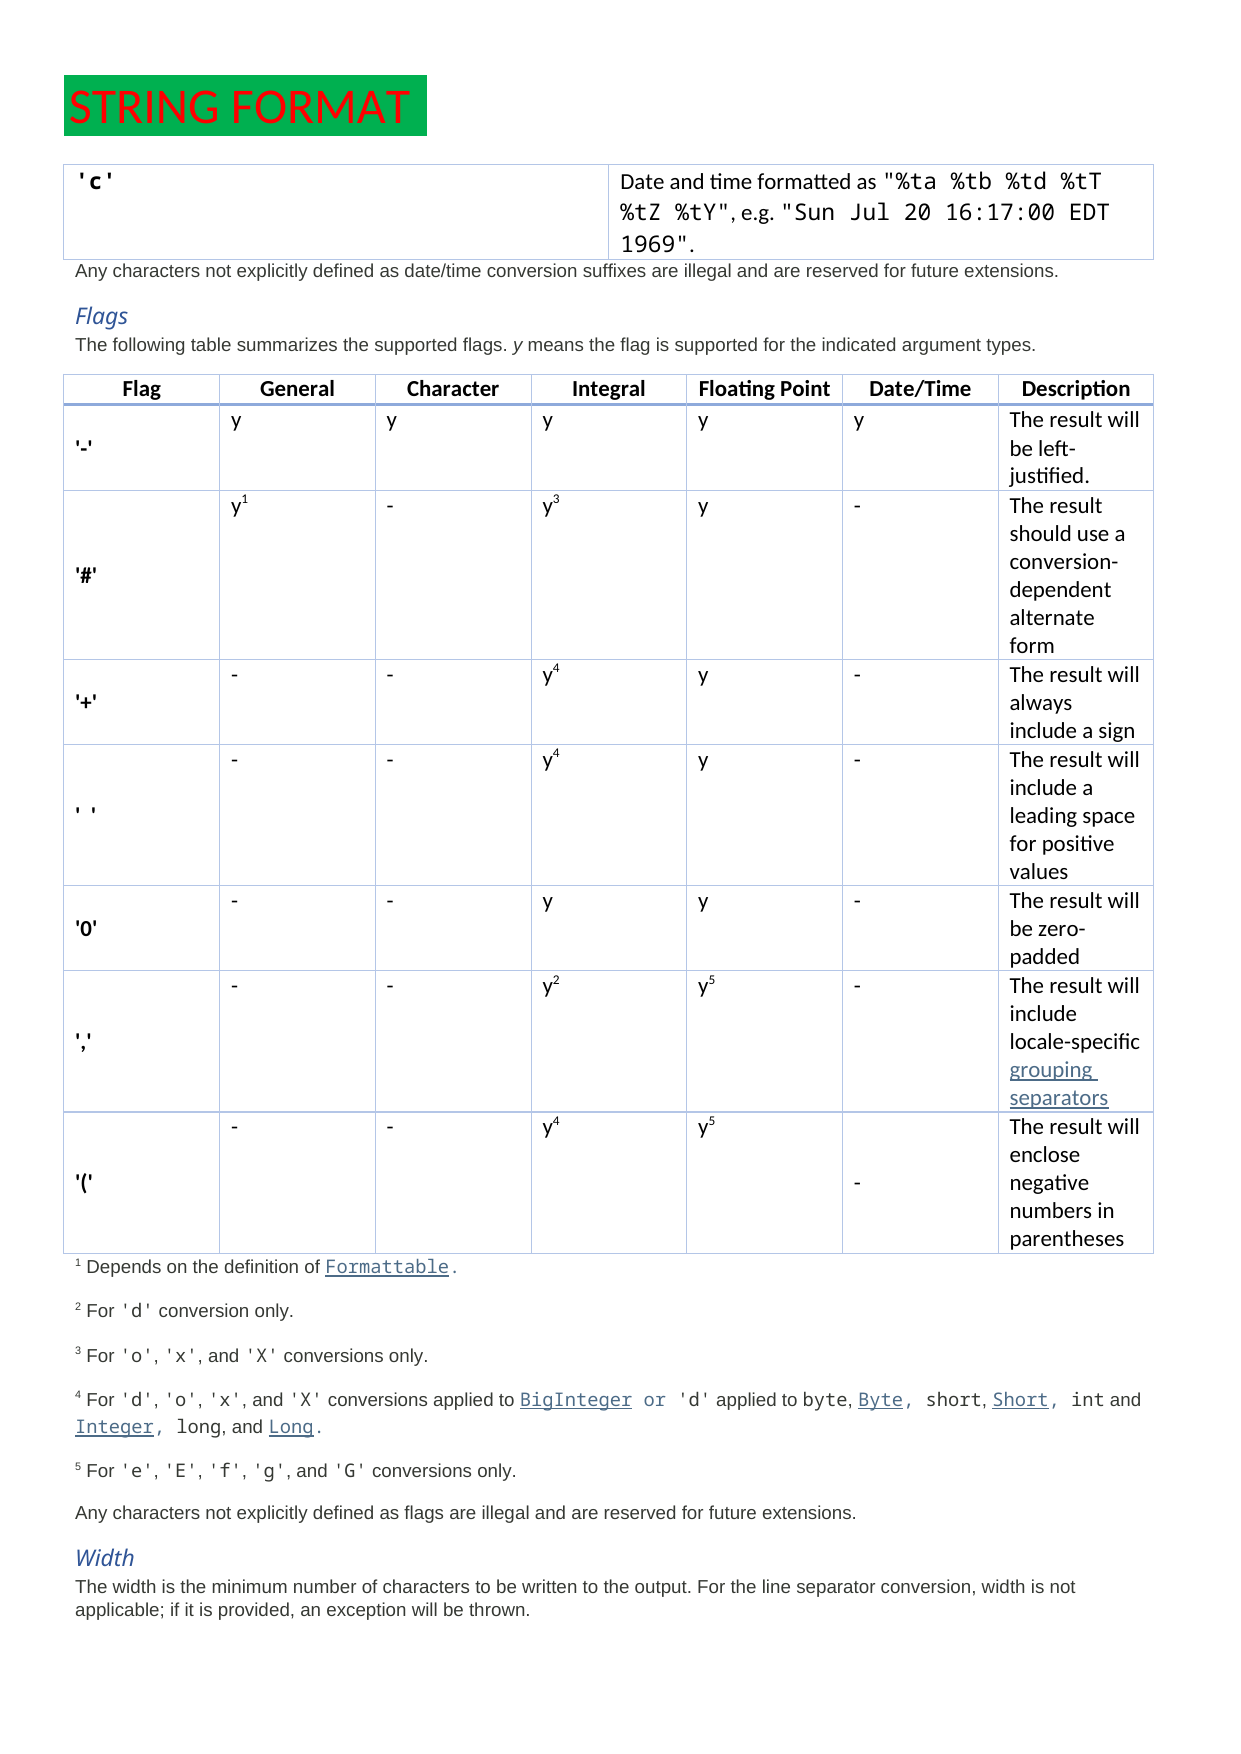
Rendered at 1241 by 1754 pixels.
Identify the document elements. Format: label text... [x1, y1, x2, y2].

table_header Date/Time [843, 375, 998, 402]
table_cell y [687, 406, 842, 490]
subtitle Width [75, 1542, 1165, 1573]
table_cell The result will be left-justified. [999, 406, 1153, 490]
table_cell y [687, 660, 842, 744]
subtitle Flags [75, 300, 1165, 331]
table_cell - [220, 1113, 375, 1252]
table_cell y [843, 406, 998, 490]
table_header Flag [64, 375, 219, 402]
table_cell - [843, 491, 998, 659]
table_cell - [220, 660, 375, 744]
text 5 For 'e', 'E', 'f', 'g', and 'G' conversions only. [75, 1458, 1165, 1483]
table_cell y [532, 406, 686, 490]
table_cell y [220, 406, 375, 490]
table_cell - [220, 886, 375, 970]
table_cell '(' [64, 1113, 219, 1252]
table_header Description [999, 375, 1153, 402]
table_cell '#' [64, 491, 219, 659]
table_cell y1 [220, 491, 375, 659]
table_cell ',' [64, 971, 219, 1111]
table_cell y5 [687, 1113, 842, 1252]
table_cell - [843, 745, 998, 885]
table_header General [220, 375, 375, 402]
table_cell Date and time formatted as "%ta %tb %td %tT %tZ %tY", e.g. "Sun Jul 20 16:17:00 EDT 1969". [609, 165, 1153, 259]
table_cell - [220, 971, 375, 1111]
table_cell 'c' [64, 165, 608, 259]
table_cell - [843, 660, 998, 744]
table_cell y [687, 886, 842, 970]
table_cell The result will include a leading space for positive values [999, 745, 1153, 885]
table_cell The result should use a conversion-dependent alternate form [999, 491, 1153, 659]
table_cell y4 [532, 745, 686, 885]
table_cell y [687, 745, 842, 885]
table_cell The result will be zero-padded [999, 886, 1153, 970]
table_cell y2 [532, 971, 686, 1111]
text 2 For 'd' conversion only. [75, 1298, 1165, 1323]
table_cell y5 [687, 971, 842, 1111]
table_cell The result will always include a sign [999, 660, 1153, 744]
table_cell - [843, 971, 998, 1111]
table_cell - [376, 886, 531, 970]
table_header Floating Point [687, 375, 842, 402]
table_cell The result will include locale-specific grouping separators [999, 971, 1153, 1111]
table_cell - [376, 745, 531, 885]
table_cell '-' [64, 406, 219, 490]
text Any characters not explicitly defined as date/time conversion suffixes are illegal and are reserved for future extensions. [75, 260, 1165, 281]
table_cell y [687, 491, 842, 659]
text 3 For 'o', 'x', and 'X' conversions only. [75, 1342, 1165, 1367]
table_cell y [376, 406, 531, 490]
table_cell y4 [532, 660, 686, 744]
text The following table summarizes the supported flags. y means the flag is supported for the indicated argument types. [75, 333, 1165, 355]
table_cell y [532, 886, 686, 970]
table_cell '0' [64, 886, 219, 970]
table_cell - [376, 660, 531, 744]
table_cell y3 [532, 491, 686, 659]
table_header Integral [532, 375, 686, 402]
table_cell '+' [64, 660, 219, 744]
table_cell - [376, 971, 531, 1111]
table_cell y4 [532, 1113, 686, 1252]
table_cell The result will enclose negative numbers in parentheses [999, 1113, 1153, 1252]
text The width is the minimum number of characters to be written to the output. For the line separator conversion, width is not applicable; if it is provided, an exception will be thrown. [75, 1576, 1165, 1620]
text 4 For 'd', 'o', 'x', and 'X' conversions applied to BigInteger or 'd' applied to byte, Byte, short, Short, int and Integer, long, and Long. [75, 1386, 1165, 1439]
text Any characters not explicitly defined as flags are illegal and are reserved for future extensions. [75, 1502, 1165, 1523]
text 1 Depends on the definition of Formattable. [75, 1253, 1165, 1279]
table_cell - [843, 1113, 998, 1252]
table_cell ' ' [64, 745, 219, 885]
table_cell - [376, 1113, 531, 1252]
table_cell - [220, 745, 375, 885]
table_cell - [376, 491, 531, 659]
table_header Character [376, 375, 531, 402]
table_cell - [843, 886, 998, 970]
